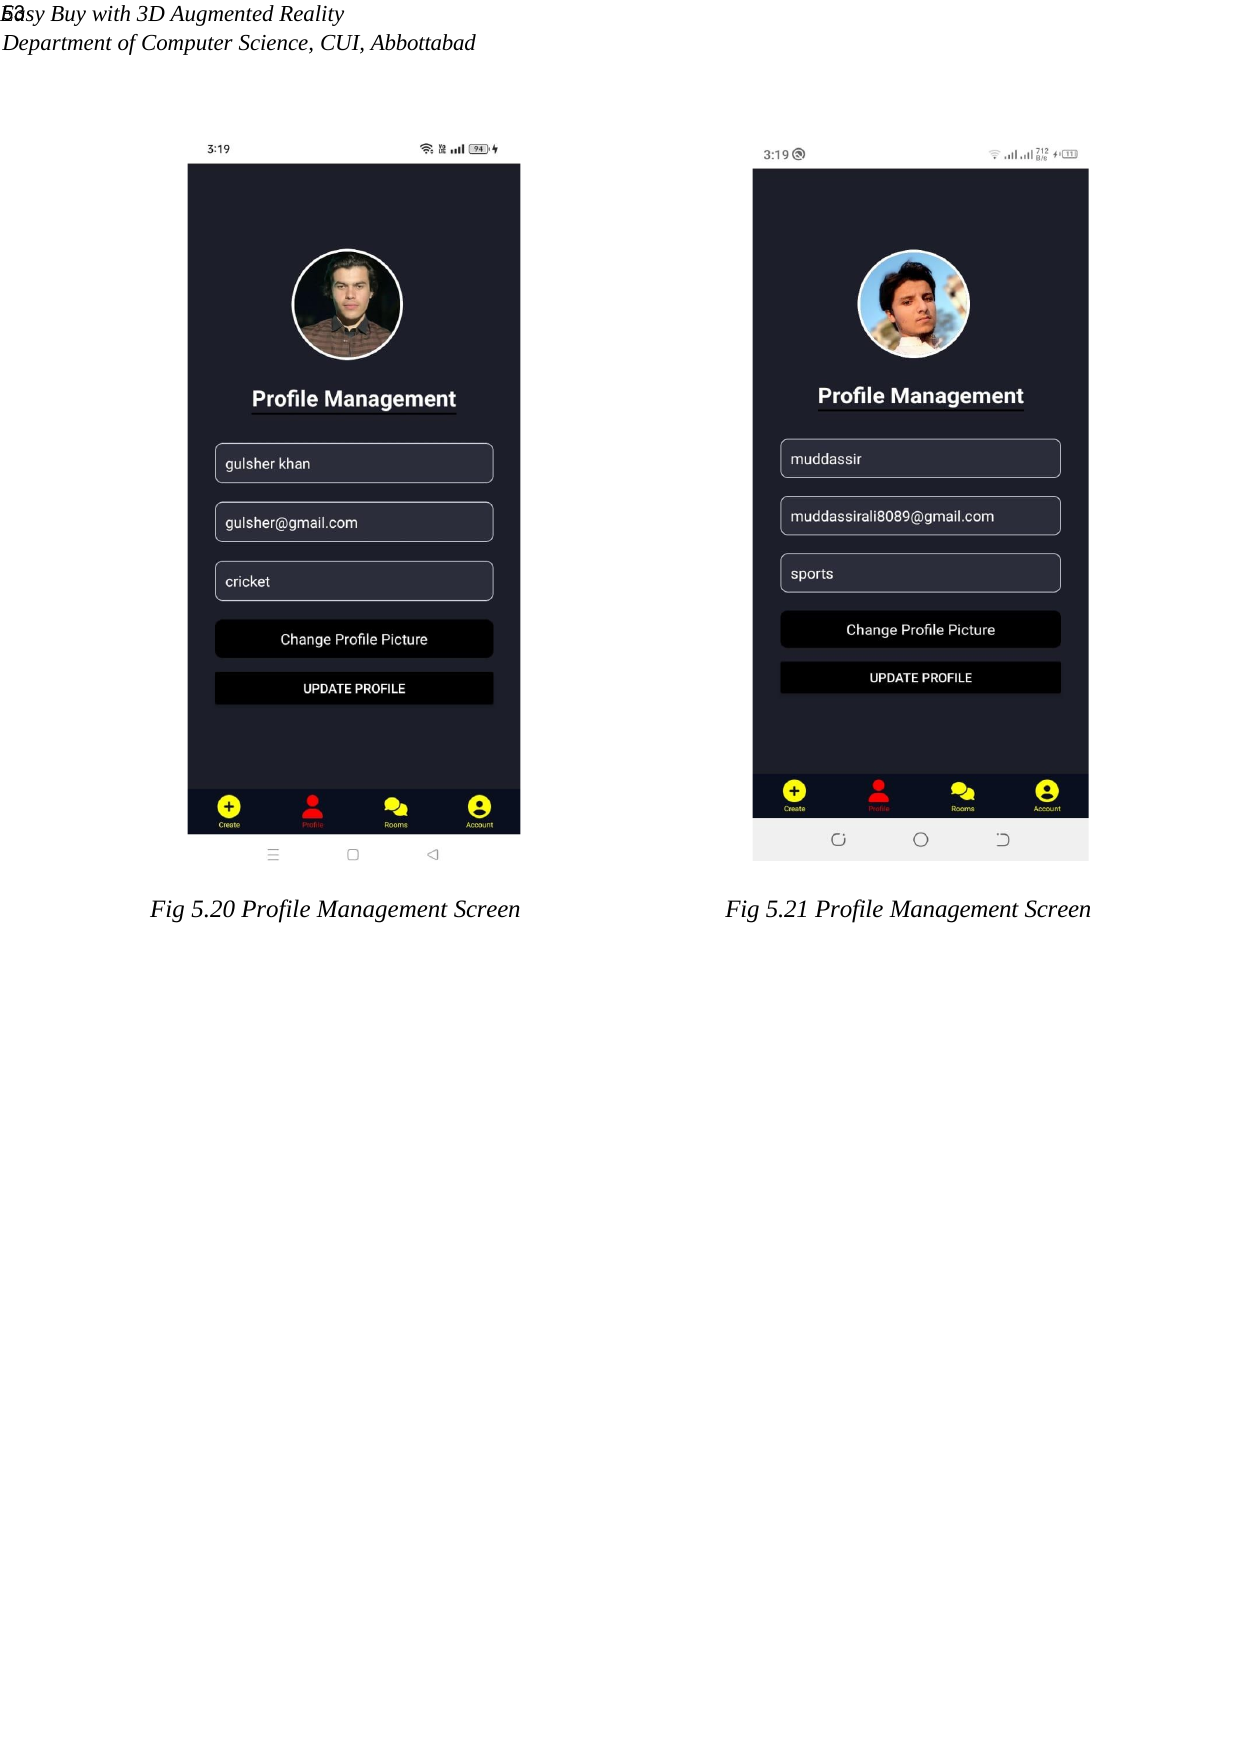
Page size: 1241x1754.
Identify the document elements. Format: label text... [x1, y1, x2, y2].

picture [752, 144, 1089, 861]
text Fig 5.20 Profile Management Screen Fig 5.21 Profile Management Screen [150, 894, 1240, 923]
picture [187, 143, 521, 861]
